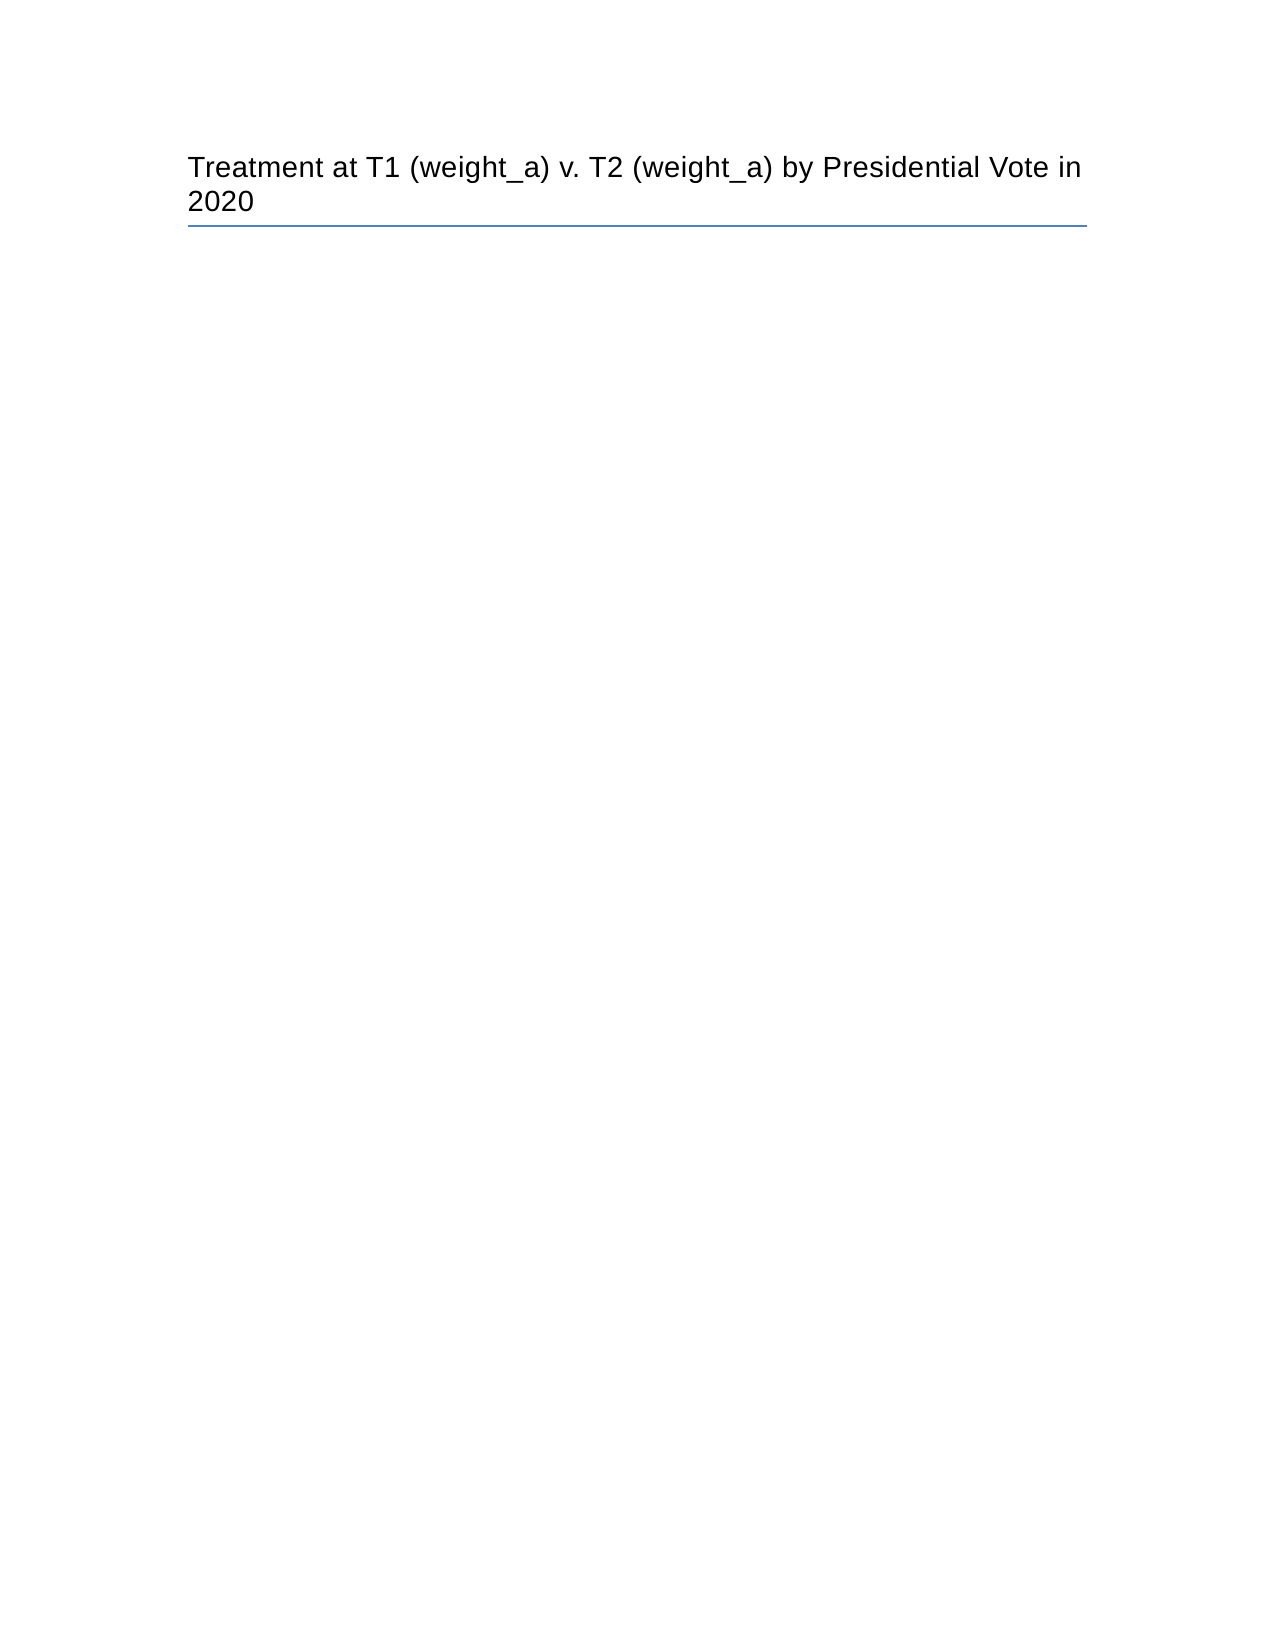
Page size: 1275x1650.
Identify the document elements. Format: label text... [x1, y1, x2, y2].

title Treatment at T1 (weight_a) v. T2 (weight_a) by Presidential Vote in 2020 [187, 150, 1087, 227]
